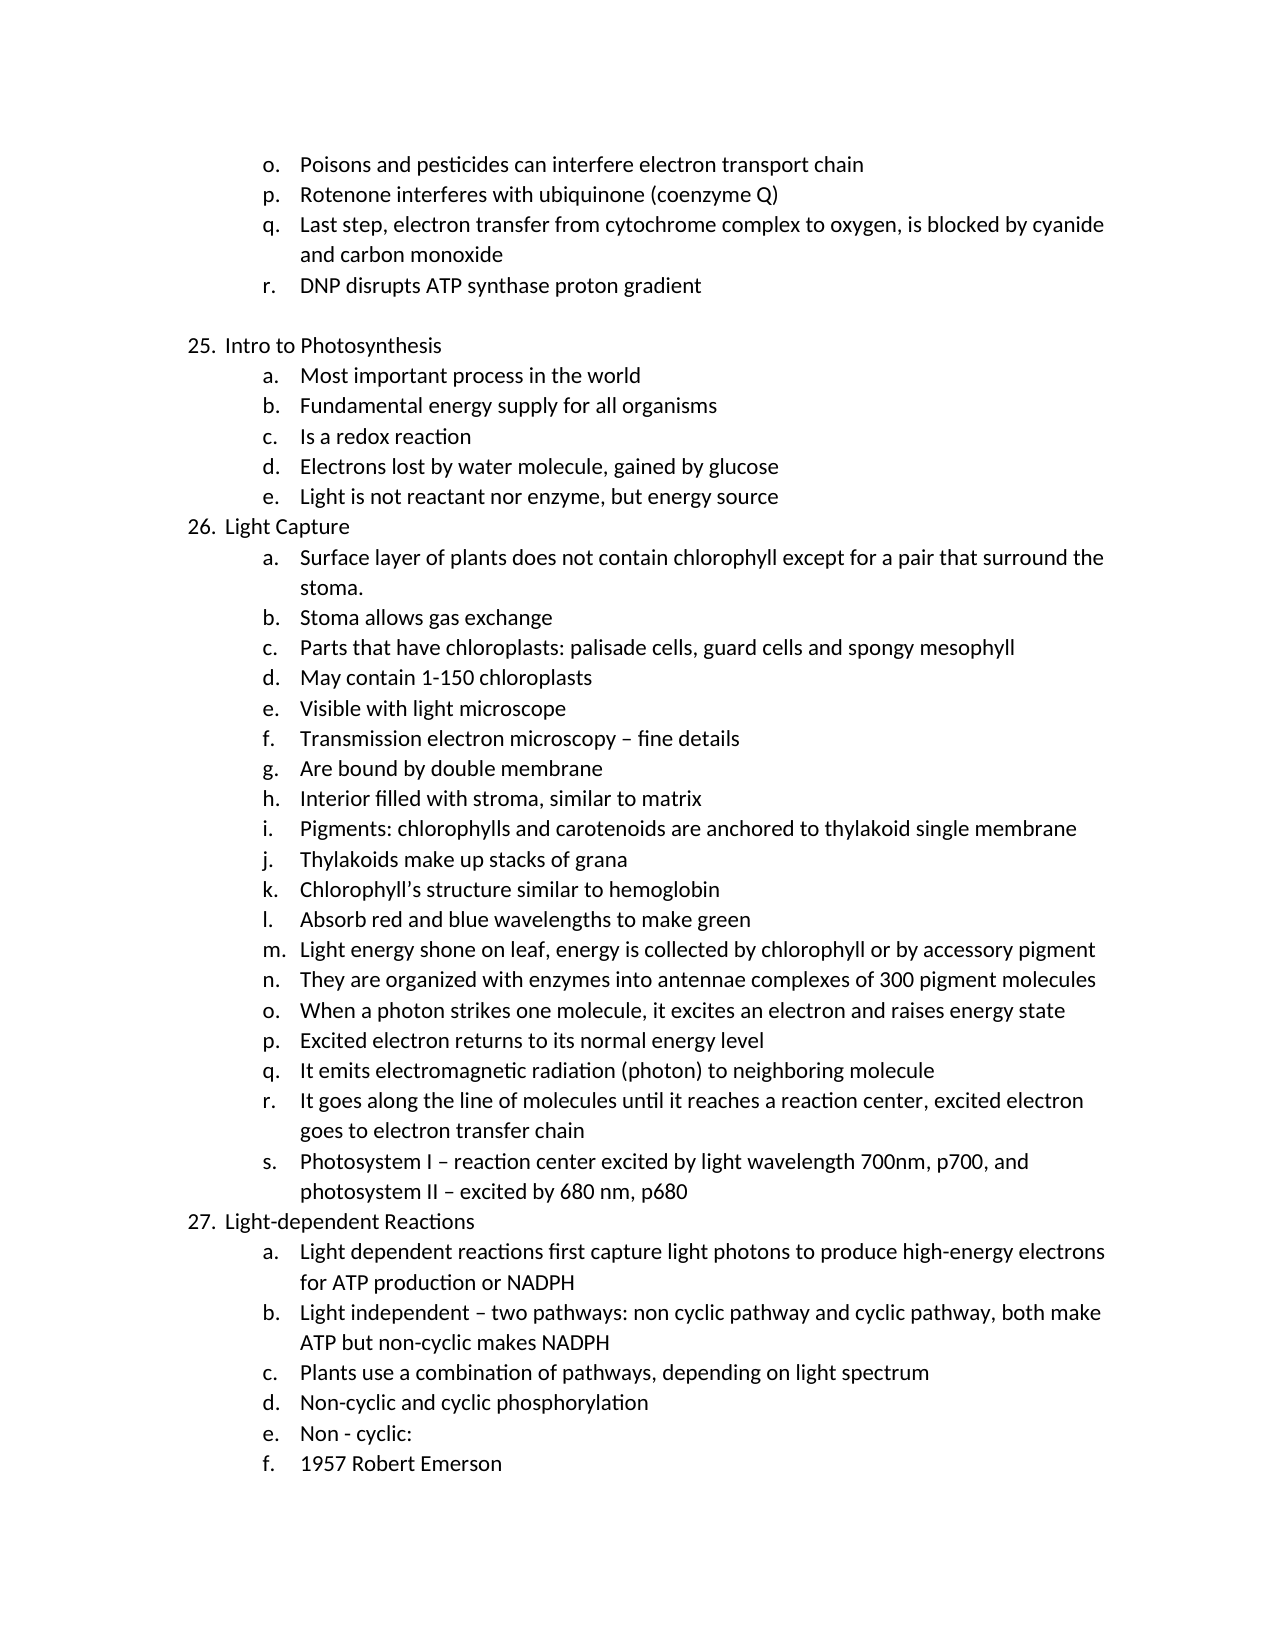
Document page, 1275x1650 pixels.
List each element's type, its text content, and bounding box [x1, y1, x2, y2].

list It emits electromagnetic radiation (photon) to neighboring molecule [262, 1056, 1125, 1084]
list Light dependent reactions first capture light photons to produce high-energy electrons for ATP production or NADPH [262, 1237, 1125, 1296]
list Pigments: chlorophylls and carotenoids are anchored to thylakoid single membrane [262, 814, 1125, 843]
list Intro to Photosynthesis [187, 331, 1125, 359]
list Is a redox reaction [262, 422, 1125, 450]
list Thylakoids make up stacks of grana [262, 845, 1125, 873]
list Excited electron returns to its normal energy level [262, 1026, 1125, 1054]
list Light is not reactant nor enzyme, but energy source [262, 482, 1125, 510]
list Light energy shone on leaf, energy is collected by chlorophyll or by accessory pigment [262, 935, 1125, 963]
list Rotenone interferes with ubiquinone (coenzyme Q) [262, 180, 1125, 208]
list Poisons and pesticides can interfere electron transport chain [262, 150, 1125, 178]
list DNP disrupts ATP synthase proton gradient [262, 271, 1125, 299]
list They are organized with enzymes into antennae complexes of 300 pigment molecules [262, 966, 1125, 994]
list Plants use a combination of pathways, depending on light spectrum [262, 1358, 1125, 1386]
list Photosystem I – reaction center excited by light wavelength 700nm, p700, and photosystem II – excited by 680 nm, p680 [262, 1147, 1125, 1205]
list Transmission electron microscopy – fine details [262, 724, 1125, 752]
list Last step, electron transfer from cytochrome complex to oxygen, is blocked by cyanide and carbon monoxide [262, 210, 1125, 269]
list Non - cyclic: [262, 1419, 1125, 1447]
list Fundamental energy supply for all organisms [262, 392, 1125, 420]
list Visible with light microscope [262, 694, 1125, 722]
list Interior filled with stroma, similar to matrix [262, 784, 1125, 812]
list Absorb red and blue wavelengths to make green [262, 905, 1125, 933]
list Stoma allows gas exchange [262, 603, 1125, 631]
list Light Capture [187, 512, 1125, 541]
list Are bound by double membrane [262, 754, 1125, 782]
list Light independent – two pathways: non cyclic pathway and cyclic pathway, both make ATP but non-cyclic makes NADPH [262, 1298, 1125, 1356]
list When a photon strikes one molecule, it excites an electron and raises energy state [262, 996, 1125, 1024]
list Surface layer of plants does not contain chlorophyll except for a pair that surround the stoma. [262, 543, 1125, 601]
list Light-dependent Reactions [187, 1207, 1125, 1235]
list Most important process in the world [262, 361, 1125, 389]
list Parts that have chloroplasts: palisade cells, guard cells and spongy mesophyll [262, 633, 1125, 661]
list Chlorophyll’s structure similar to hemoglobin [262, 875, 1125, 903]
list 1957 Robert Emerson [262, 1449, 1125, 1477]
list Non-cyclic and cyclic phosphorylation [262, 1388, 1125, 1417]
list It goes along the line of molecules until it reaches a reaction center, excited electron goes to electron transfer chain [262, 1086, 1125, 1145]
list May contain 1-150 chloroplasts [262, 663, 1125, 692]
list Electrons lost by water molecule, gained by glucose [262, 452, 1125, 480]
